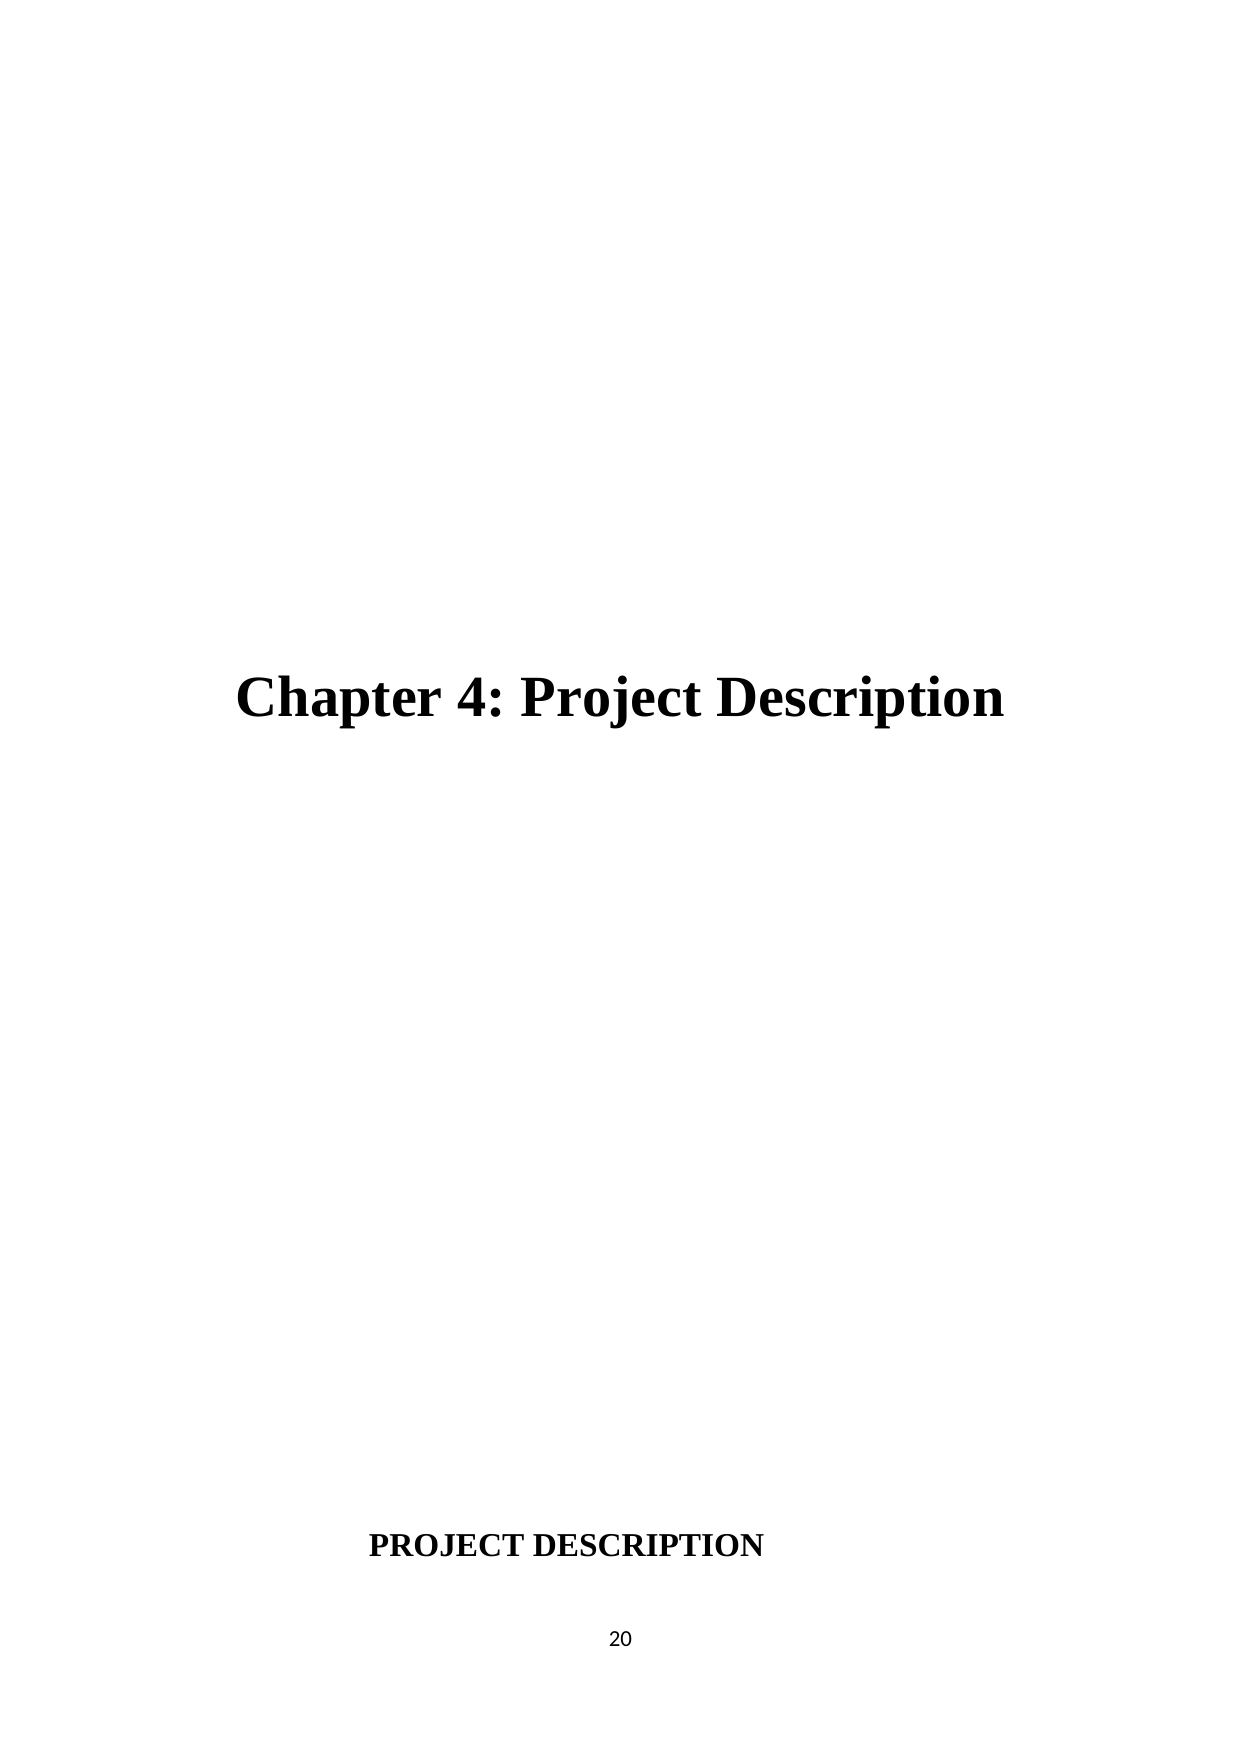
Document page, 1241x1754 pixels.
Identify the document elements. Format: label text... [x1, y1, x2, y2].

text PROJECT DESCRIPTION [150, 1525, 1090, 1563]
text Chapter 4: Project Description [150, 662, 1090, 729]
